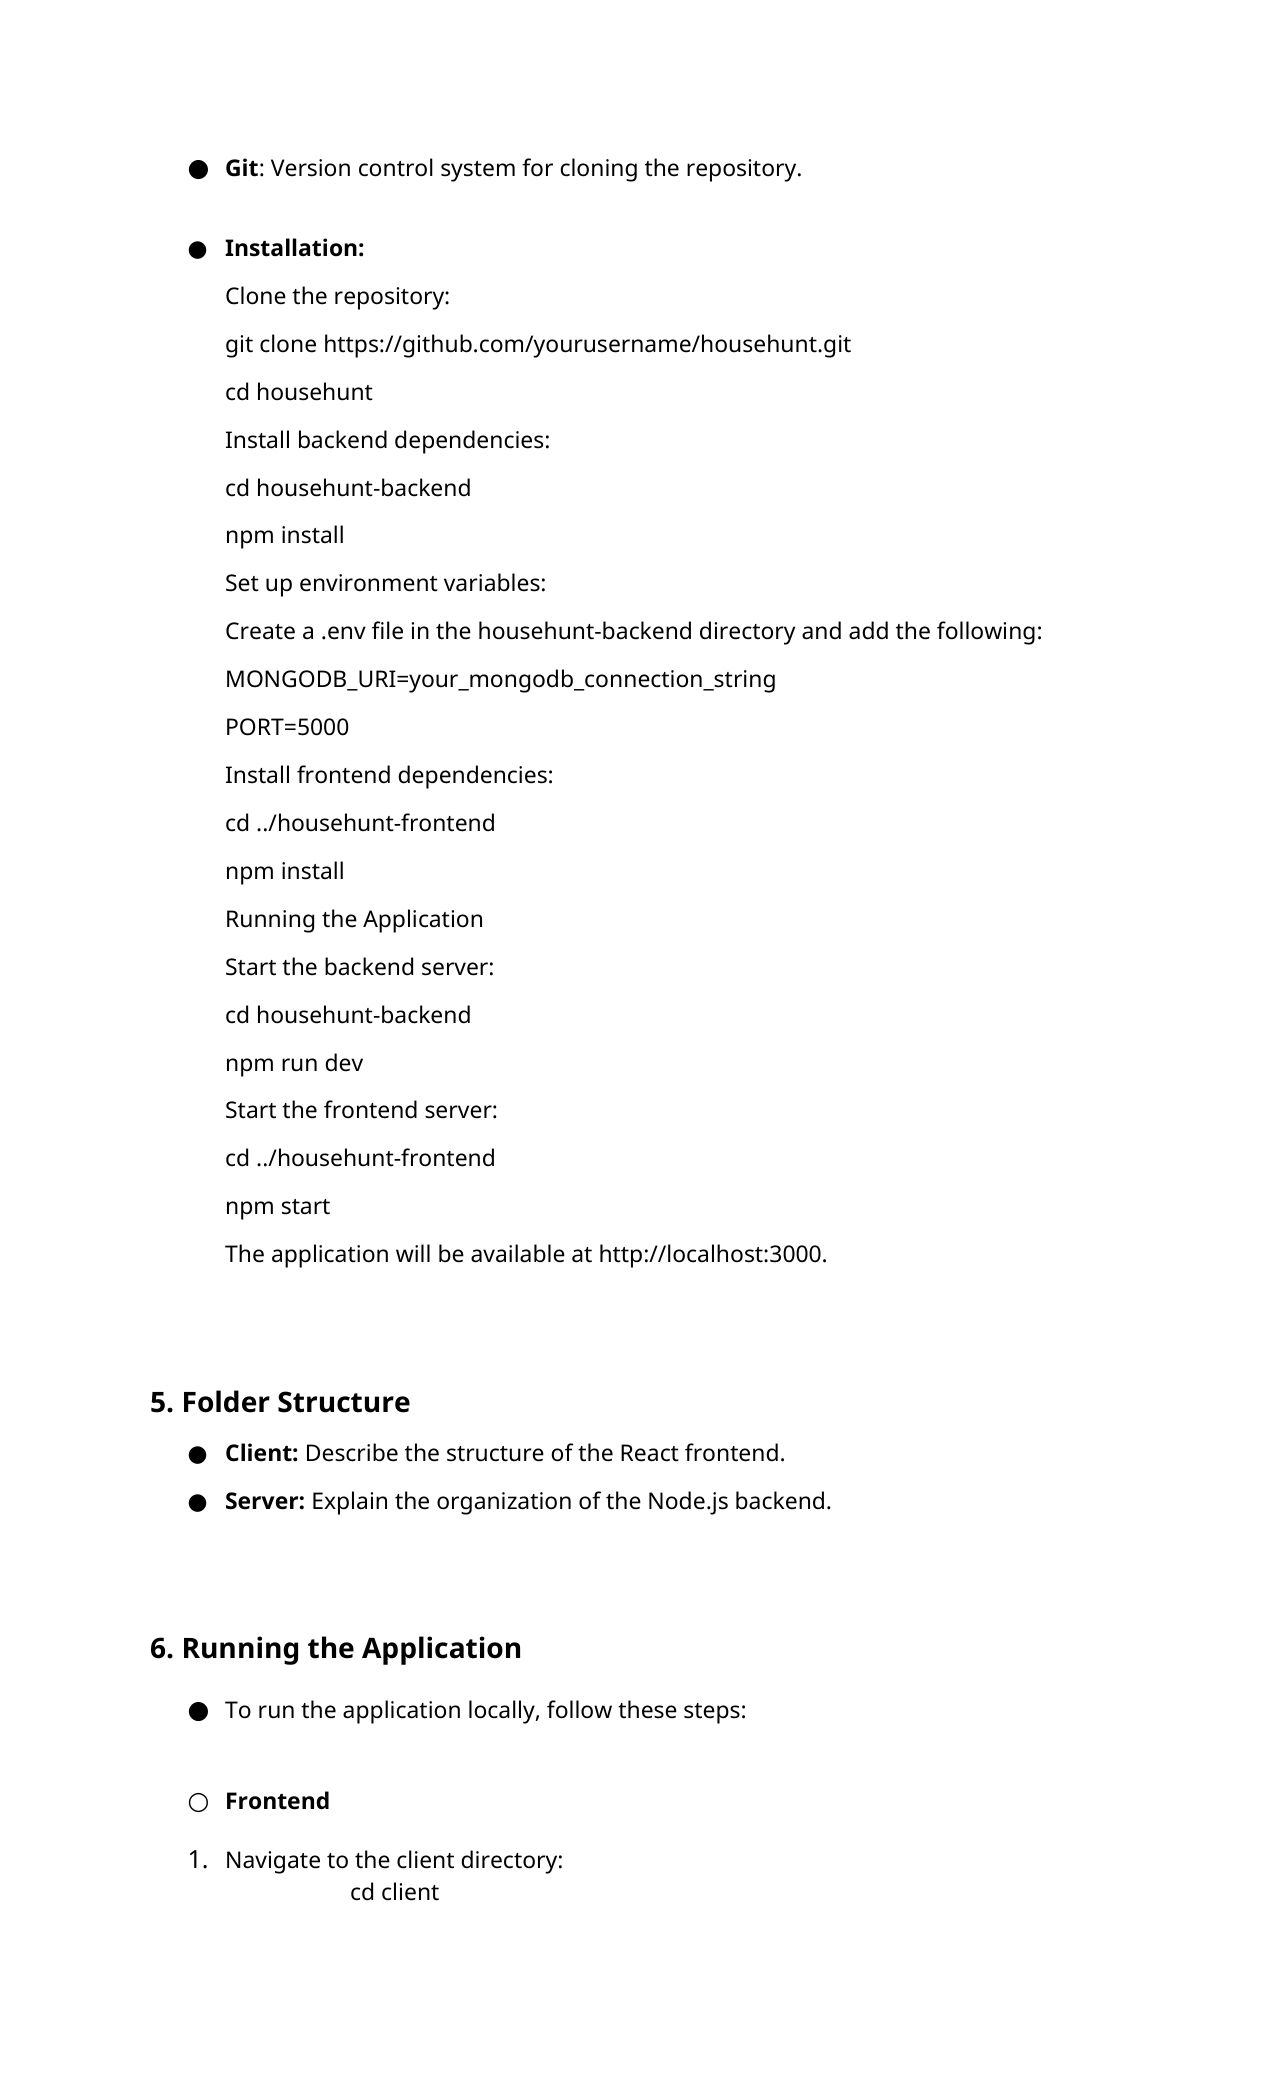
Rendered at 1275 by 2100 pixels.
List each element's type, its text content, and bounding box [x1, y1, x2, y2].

text Install frontend dependencies: [225, 759, 1125, 790]
list Client: Describe the structure of the React frontend. [187, 1437, 1125, 1468]
text npm run dev [225, 1047, 1125, 1078]
text Install backend dependencies: [225, 424, 1125, 455]
text The application will be available at http://localhost:3000. [225, 1238, 1125, 1269]
text 5. Folder Structure [150, 1382, 1125, 1420]
text Start the frontend server: [225, 1094, 1125, 1126]
text Clone the repository: [225, 280, 1125, 311]
list Frontend [187, 1782, 1125, 1816]
text Set up environment variables: [225, 567, 1125, 599]
list Installation: [187, 232, 1125, 263]
text cd househunt-backend [225, 472, 1125, 503]
text npm start [225, 1190, 1125, 1222]
text cd client [275, 1875, 1125, 1907]
list Navigate to the client directory: [187, 1841, 1125, 1875]
list To run the application locally, follow these steps: [187, 1692, 1125, 1726]
text cd househunt-backend [225, 999, 1125, 1030]
text 6. Running the Application [150, 1629, 1125, 1667]
text PORT=5000 [225, 711, 1125, 742]
text cd ../househunt-frontend [225, 1142, 1125, 1174]
text cd househunt [225, 376, 1125, 407]
list Server: Explain the organization of the Node.js backend. [187, 1485, 1125, 1516]
text git clone https://github.com/yourusername/househunt.git [225, 328, 1125, 359]
text MONGODB_URI=your_mongodb_connection_string [225, 663, 1125, 694]
text Create a .env file in the househunt-backend directory and add the following: [225, 615, 1125, 647]
text cd ../househunt-frontend [225, 807, 1125, 838]
text npm install [225, 519, 1125, 551]
list Git: Version control system for cloning the repository. [187, 150, 1125, 184]
text Start the backend server: [225, 951, 1125, 982]
text Running the Application [225, 903, 1125, 934]
text npm install [225, 855, 1125, 886]
